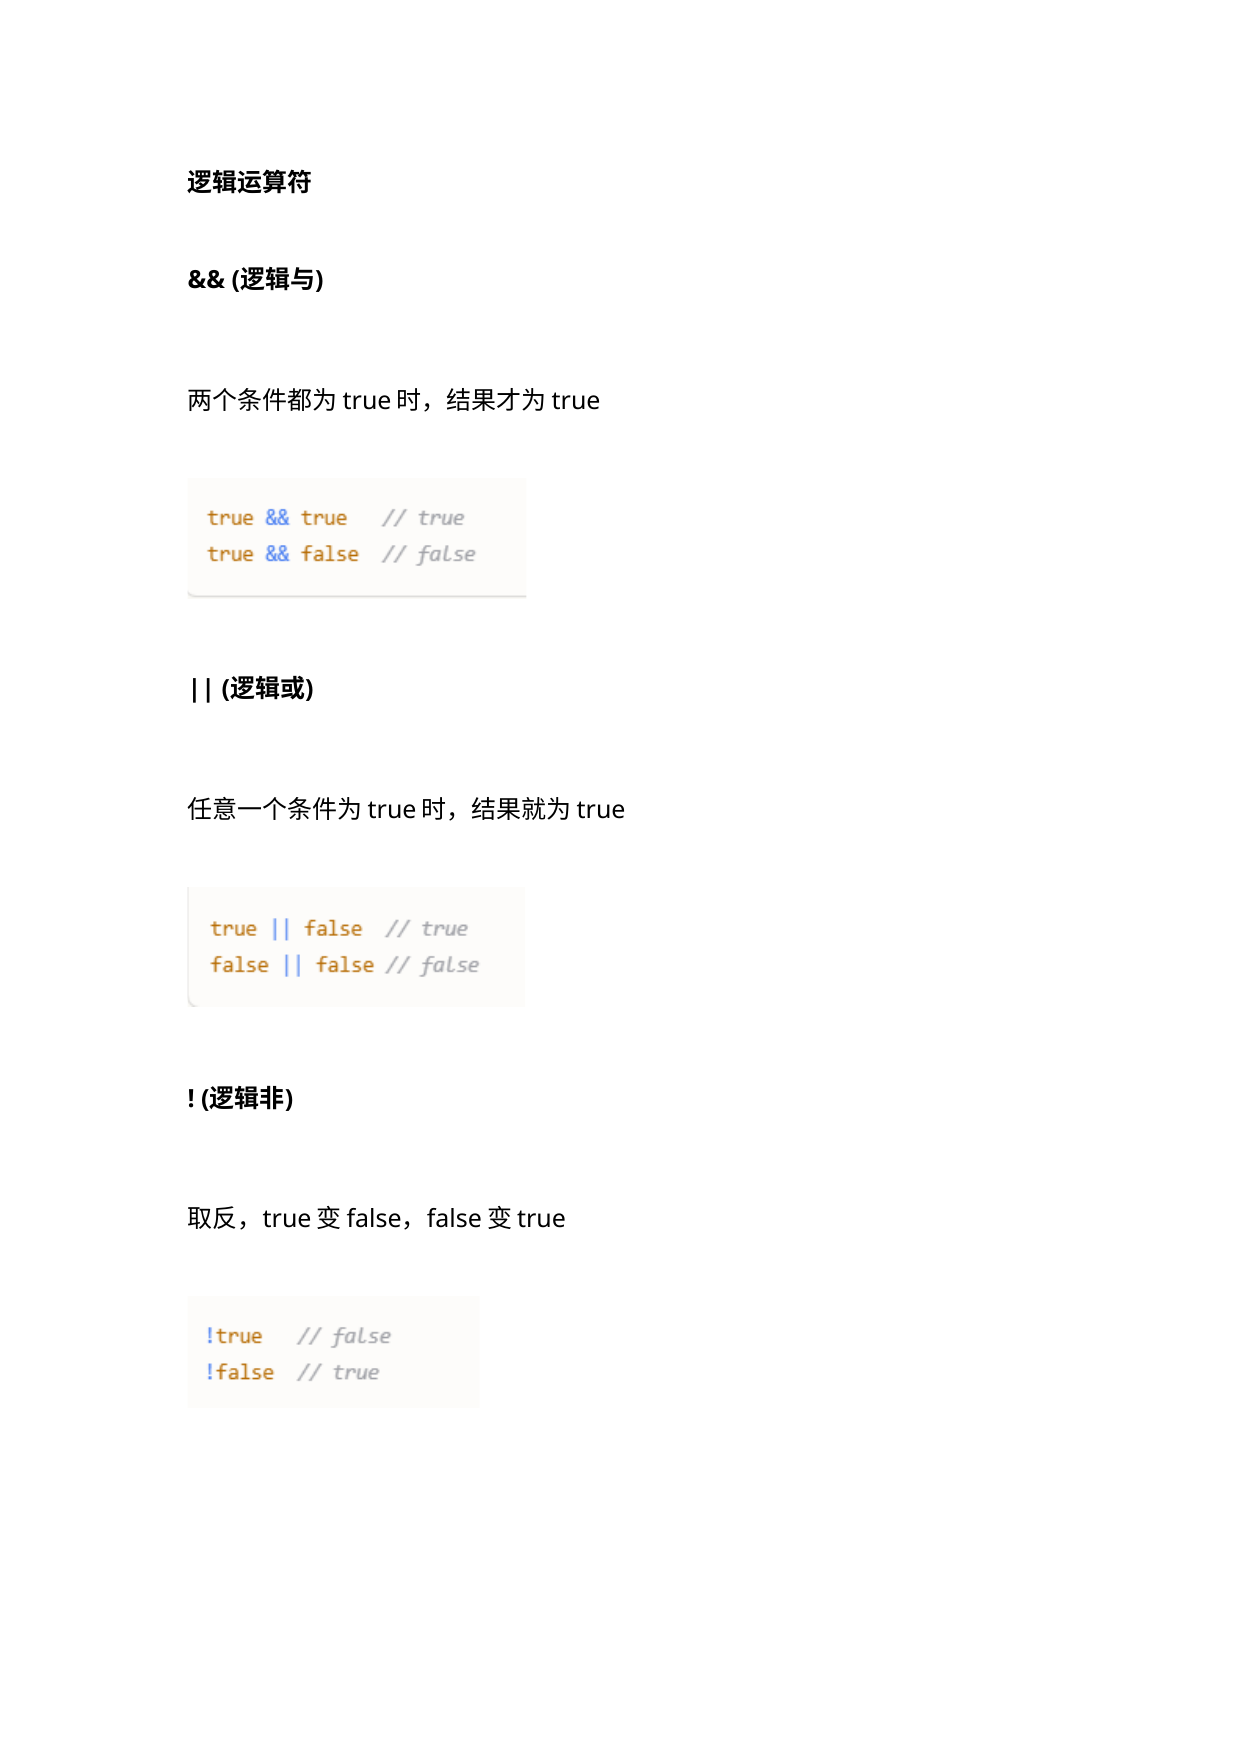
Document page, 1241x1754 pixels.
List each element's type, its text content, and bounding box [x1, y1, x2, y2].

text 取反，true变false，false变true [187, 1184, 1053, 1249]
picture [187, 478, 527, 599]
text 两个条件都为true时，结果才为true [187, 366, 1053, 431]
picture [187, 887, 525, 1007]
text 任意一个条件为true时，结果就为true [187, 775, 1053, 840]
subtitle 逻辑运算符 [187, 162, 1053, 198]
subtitle ! (逻辑非) [187, 1064, 1053, 1129]
subtitle && (逻辑与) [187, 246, 1053, 311]
subtitle || (逻辑或) [187, 654, 1053, 719]
picture [187, 1296, 480, 1408]
